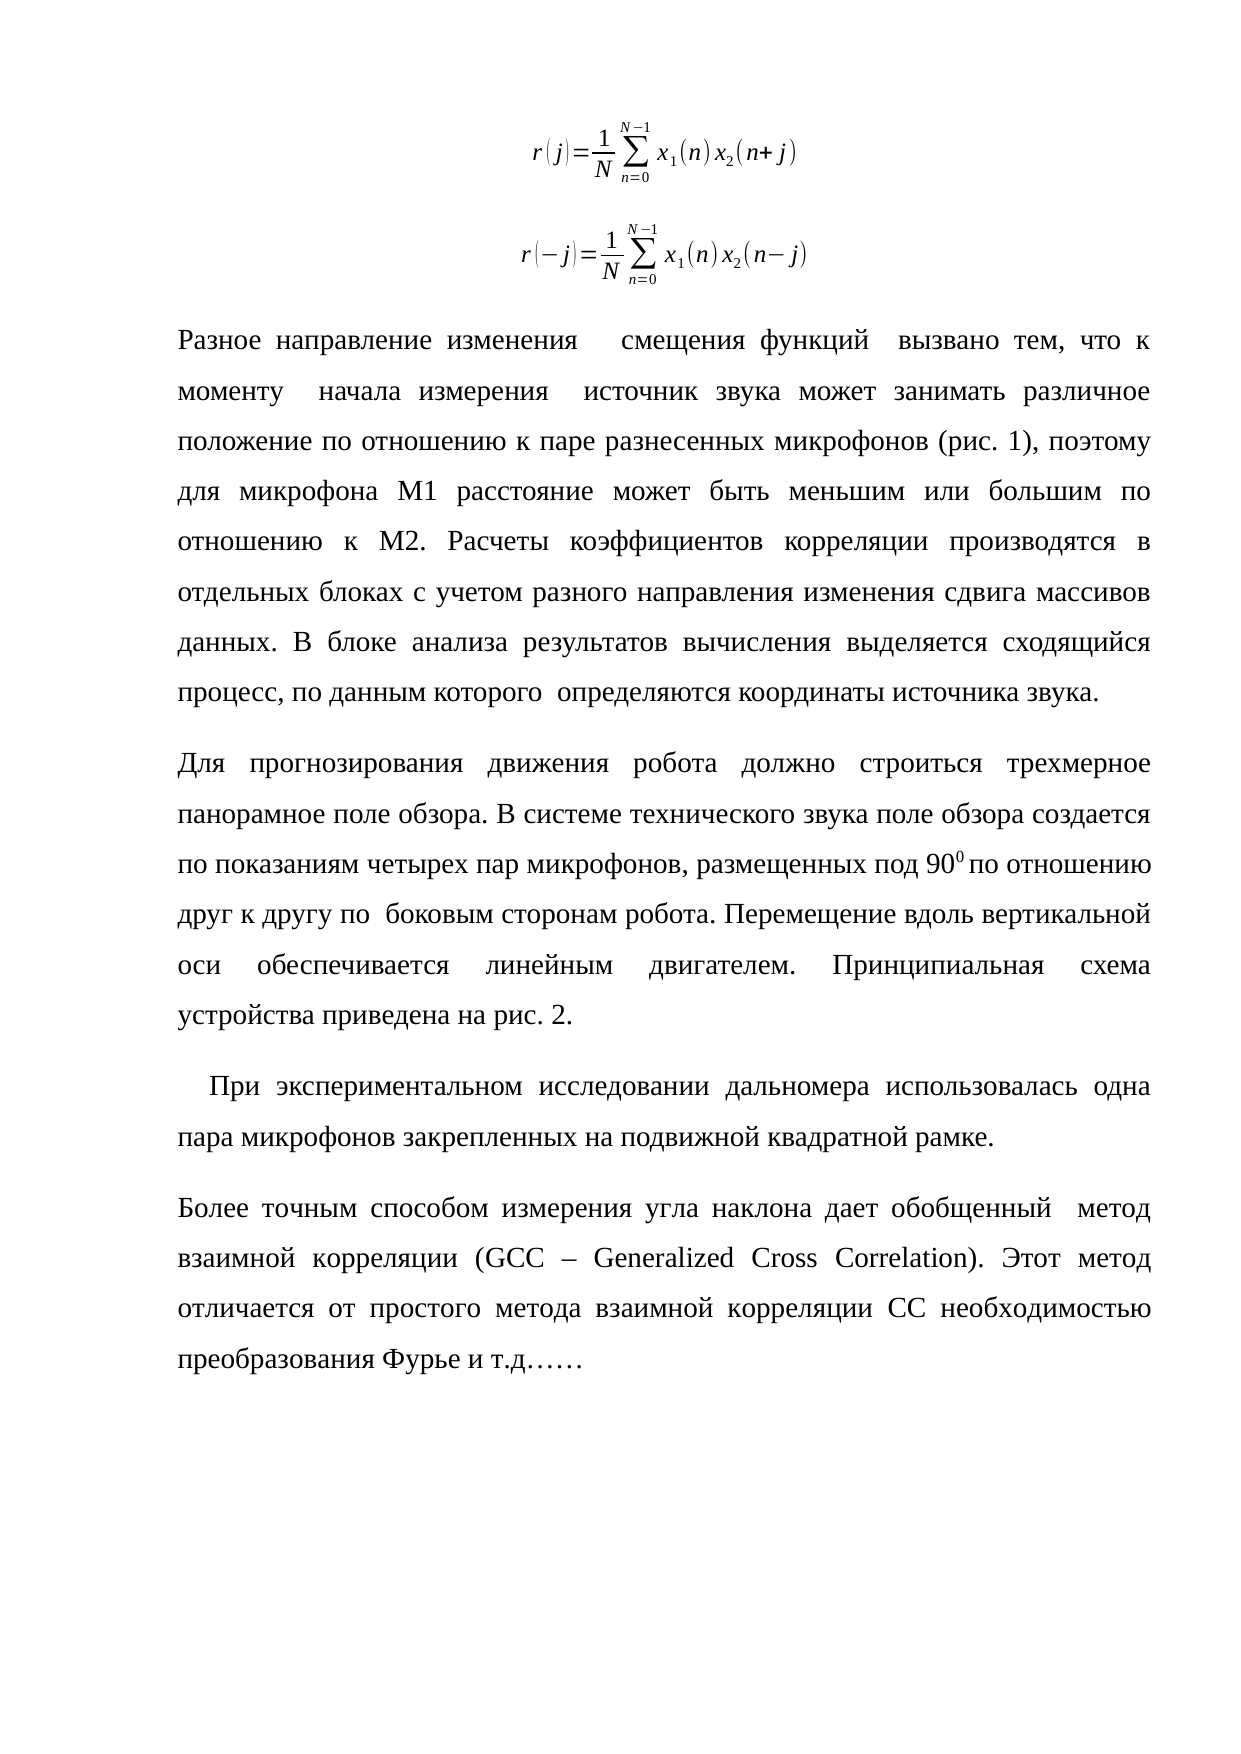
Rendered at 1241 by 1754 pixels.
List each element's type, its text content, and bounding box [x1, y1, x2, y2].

text Разное направление изменения смещения функций вызвано тем, что к моменту начала измерения источник звука может занимать различное положение по отношению к паре разнесенных микрофонов (рис. 1), поэтому для микрофона М1 расстояние может быть меньшим или большим по отношению к М2. Расчеты коэффициентов корреляции производятся в отдельных блоках с учетом разного направления изменения сдвига массивов данных. В блоке анализа результатов вычисления выделяется сходящийся процесс, по данным которого определяются координаты источника звука. [177, 322, 1152, 708]
text При экспериментальном исследовании дальномера использовалась одна пара микрофонов закрепленных на подвижной квадратной рамке. [177, 1068, 1152, 1152]
text Для прогнозирования движения робота должно строиться трехмерное панорамное поле обзора. В системе технического звука поле обзора создается по показаниям четырех пар микрофонов, размещенных под 900 по отношению друг к другу по боковым сторонам робота. Перемещение вдоль вертикальной оси обеспечивается линейным двигателем. Принципиальная схема устройства приведена на рис. 2. [177, 746, 1152, 1031]
text Более точным способом измерения угла наклона дает обобщенный метод взаимной корреляции (GCC – Generalized Cross Correlation). Этот метод отличается от простого метода взаимной корреляции CC необходимостью преобразования Фурье и т.д…… [177, 1190, 1152, 1374]
